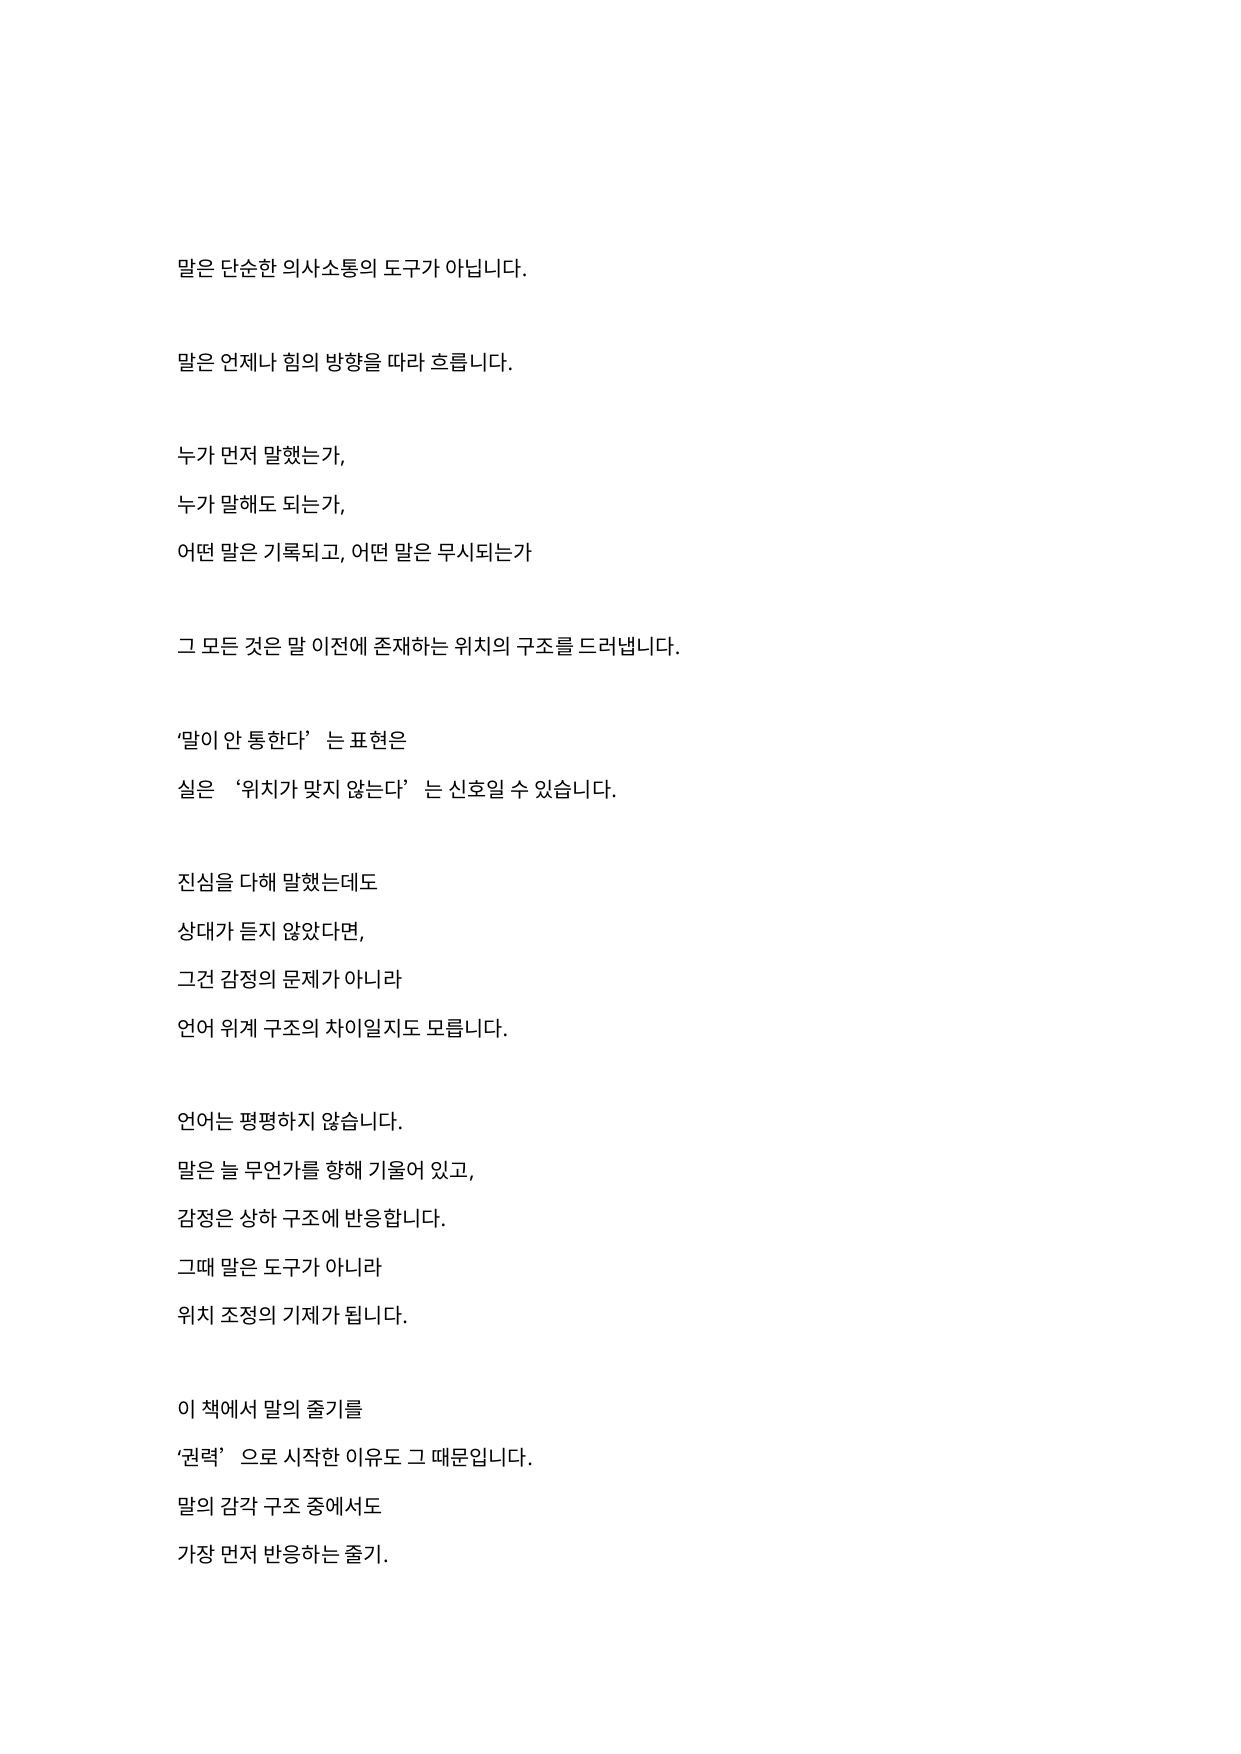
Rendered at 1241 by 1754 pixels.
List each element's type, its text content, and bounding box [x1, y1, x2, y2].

text 말은 언제나 힘의 방향을 따라 흐릅니다. [177, 346, 1063, 376]
text 이 책에서 말의 줄기를 [177, 1393, 1063, 1423]
text 그건 감정의 문제가 아니라 [177, 963, 1063, 994]
text 어떤 말은 기록되고, 어떤 말은 무시되는가 [177, 537, 1063, 567]
text 진심을 다해 말했는데도 [177, 867, 1063, 897]
text ‘말이 안 통한다’는 표현은 [177, 724, 1063, 755]
text ‘권력’으로 시작한 이유도 그 때문입니다. [177, 1441, 1063, 1472]
text 위치 조정의 기제가 됩니다. [177, 1299, 1063, 1329]
text 말은 늘 무언가를 향해 기울어 있고, [177, 1154, 1063, 1184]
text 상대가 듣지 않았다면, [177, 915, 1063, 945]
text 감정은 상하 구조에 반응합니다. [177, 1202, 1063, 1233]
text 그때 말은 도구가 아니라 [177, 1251, 1063, 1281]
text 말의 감각 구조 중에서도 [177, 1490, 1063, 1520]
text 언어는 평평하지 않습니다. [177, 1106, 1063, 1136]
text 가장 먼저 반응하는 줄기. [177, 1538, 1063, 1568]
text 누가 먼저 말했는가, [177, 440, 1063, 470]
text 그 모든 것은 말 이전에 존재하는 위치의 구조를 드러냅니다. [177, 631, 1063, 661]
text 언어 위계 구조의 차이일지도 모릅니다. [177, 1012, 1063, 1042]
text 말은 단순한 의사소통의 도구가 아닙니다. [177, 252, 1063, 282]
text 실은 ‘위치가 맞지 않는다’는 신호일 수 있습니다. [177, 773, 1063, 803]
text 누가 말해도 되는가, [177, 488, 1063, 518]
